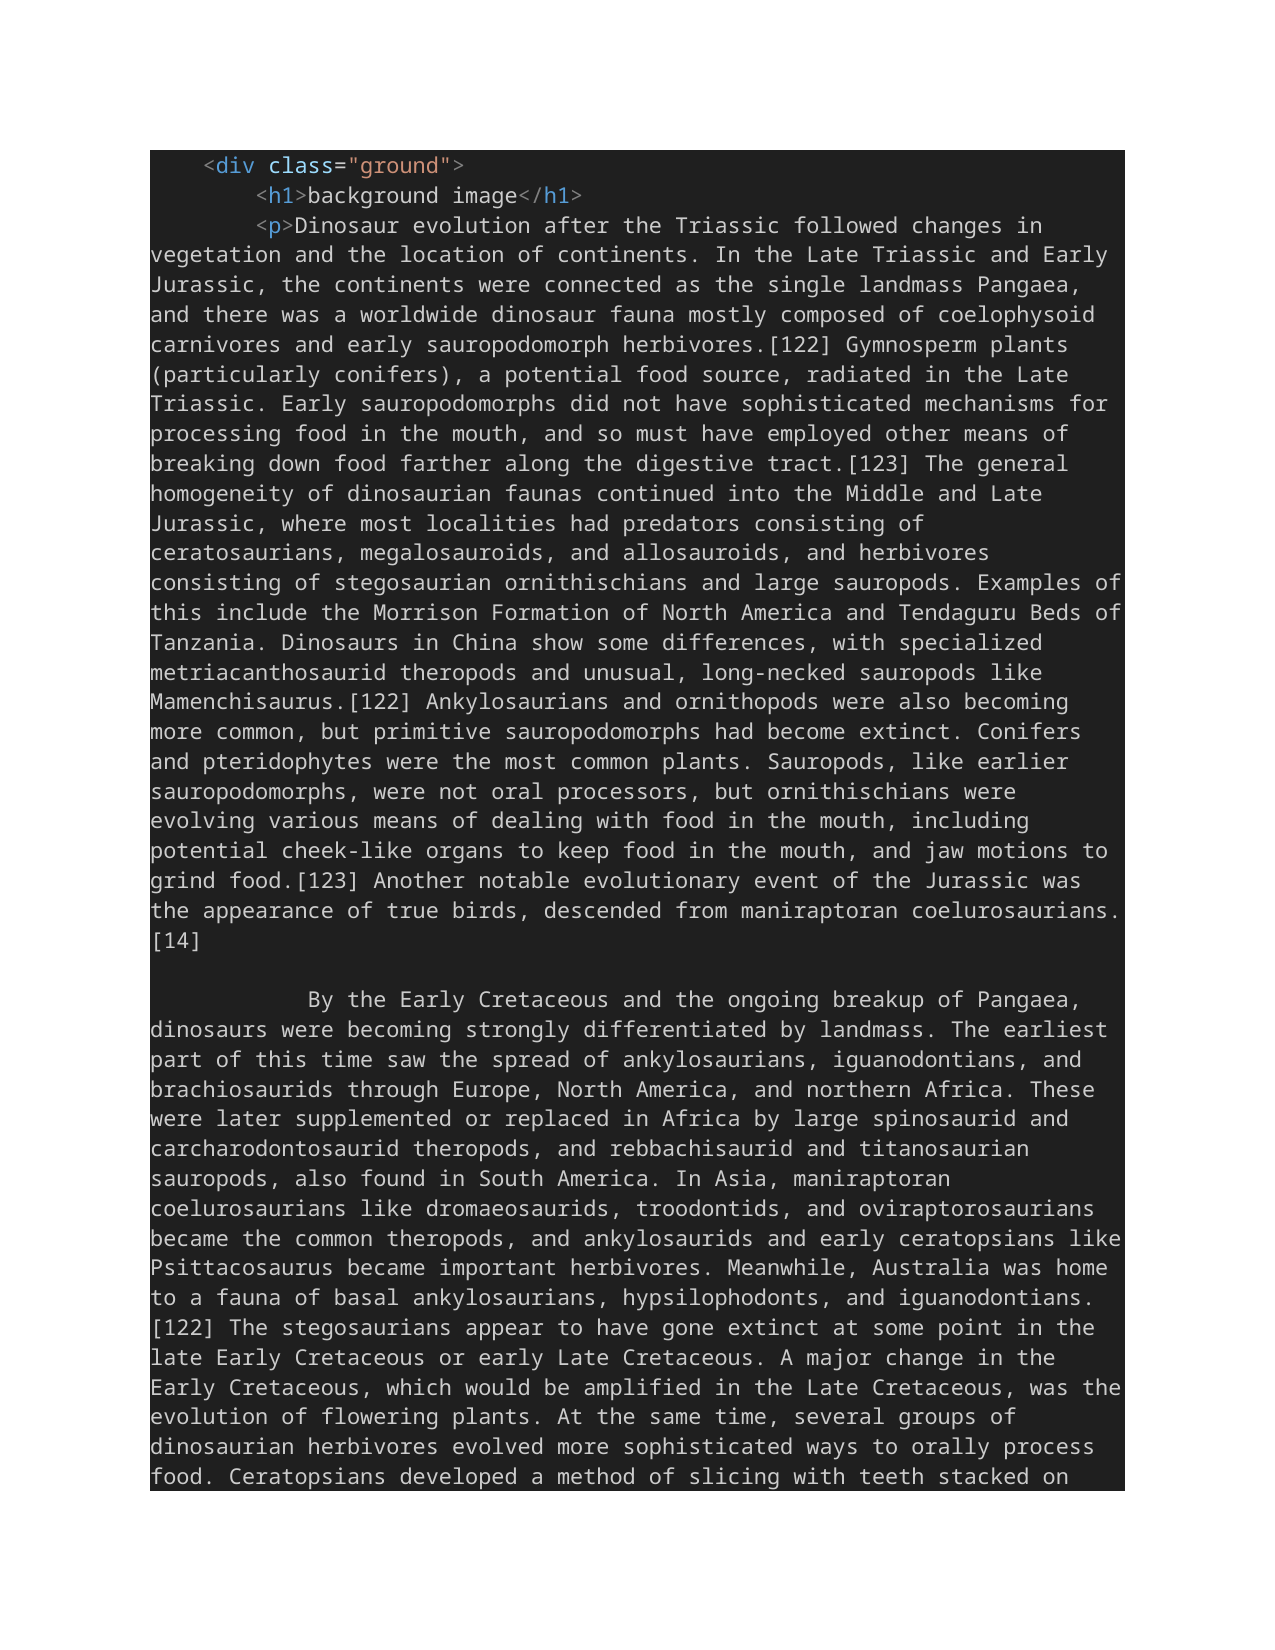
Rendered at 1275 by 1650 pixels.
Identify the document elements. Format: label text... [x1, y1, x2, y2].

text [150, 984, 1125, 1491]
text <p>Dinosaur evolution after the Triassic followed changes in vegetation and the location of continents. In the Late Triassic and Early Jurassic, the continents were connected as the single landmass Pangaea, and there was a worldwide dinosaur fauna mostly composed of coelophysoid carnivores and early sauropodomorph herbivores.[122] Gymnosperm plants (particularly conifers), a potential food source, radiated in the Late Triassic. Early sauropodomorphs did not have sophisticated mechanisms for processing food in the mouth, and so must have employed other means of breaking down food farther along the digestive tract.[123] The general homogeneity of dinosaurian faunas continued into the Middle and Late Jurassic, where most localities had predators consisting of ceratosaurians, megalosauroids, and allosauroids, and herbivores consisting of stegosaurian ornithischians and large sauropods. Examples of this include the Morrison Formation of North America and Tendaguru Beds of Tanzania. Dinosaurs in China show some differences, with specialized metriacanthosaurid theropods and unusual, long-necked sauropods like Mamenchisaurus.[122] Ankylosaurians and ornithopods were also becoming more common, but primitive sauropodomorphs had become extinct. Conifers and pteridophytes were the most common plants. Sauropods, like earlier sauropodomorphs, were not oral processors, but ornithischians were evolving various means of dealing with food in the mouth, including potential cheek-like organs to keep food in the mouth, and jaw motions to grind food.[123] Another notable evolutionary event of the Jurassic was the appearance of true birds, descended from maniraptoran coelurosaurians.[14] [150, 209, 1125, 954]
text <div class="ground"> [150, 150, 1125, 180]
text <h1>background image</h1> [150, 180, 1125, 209]
